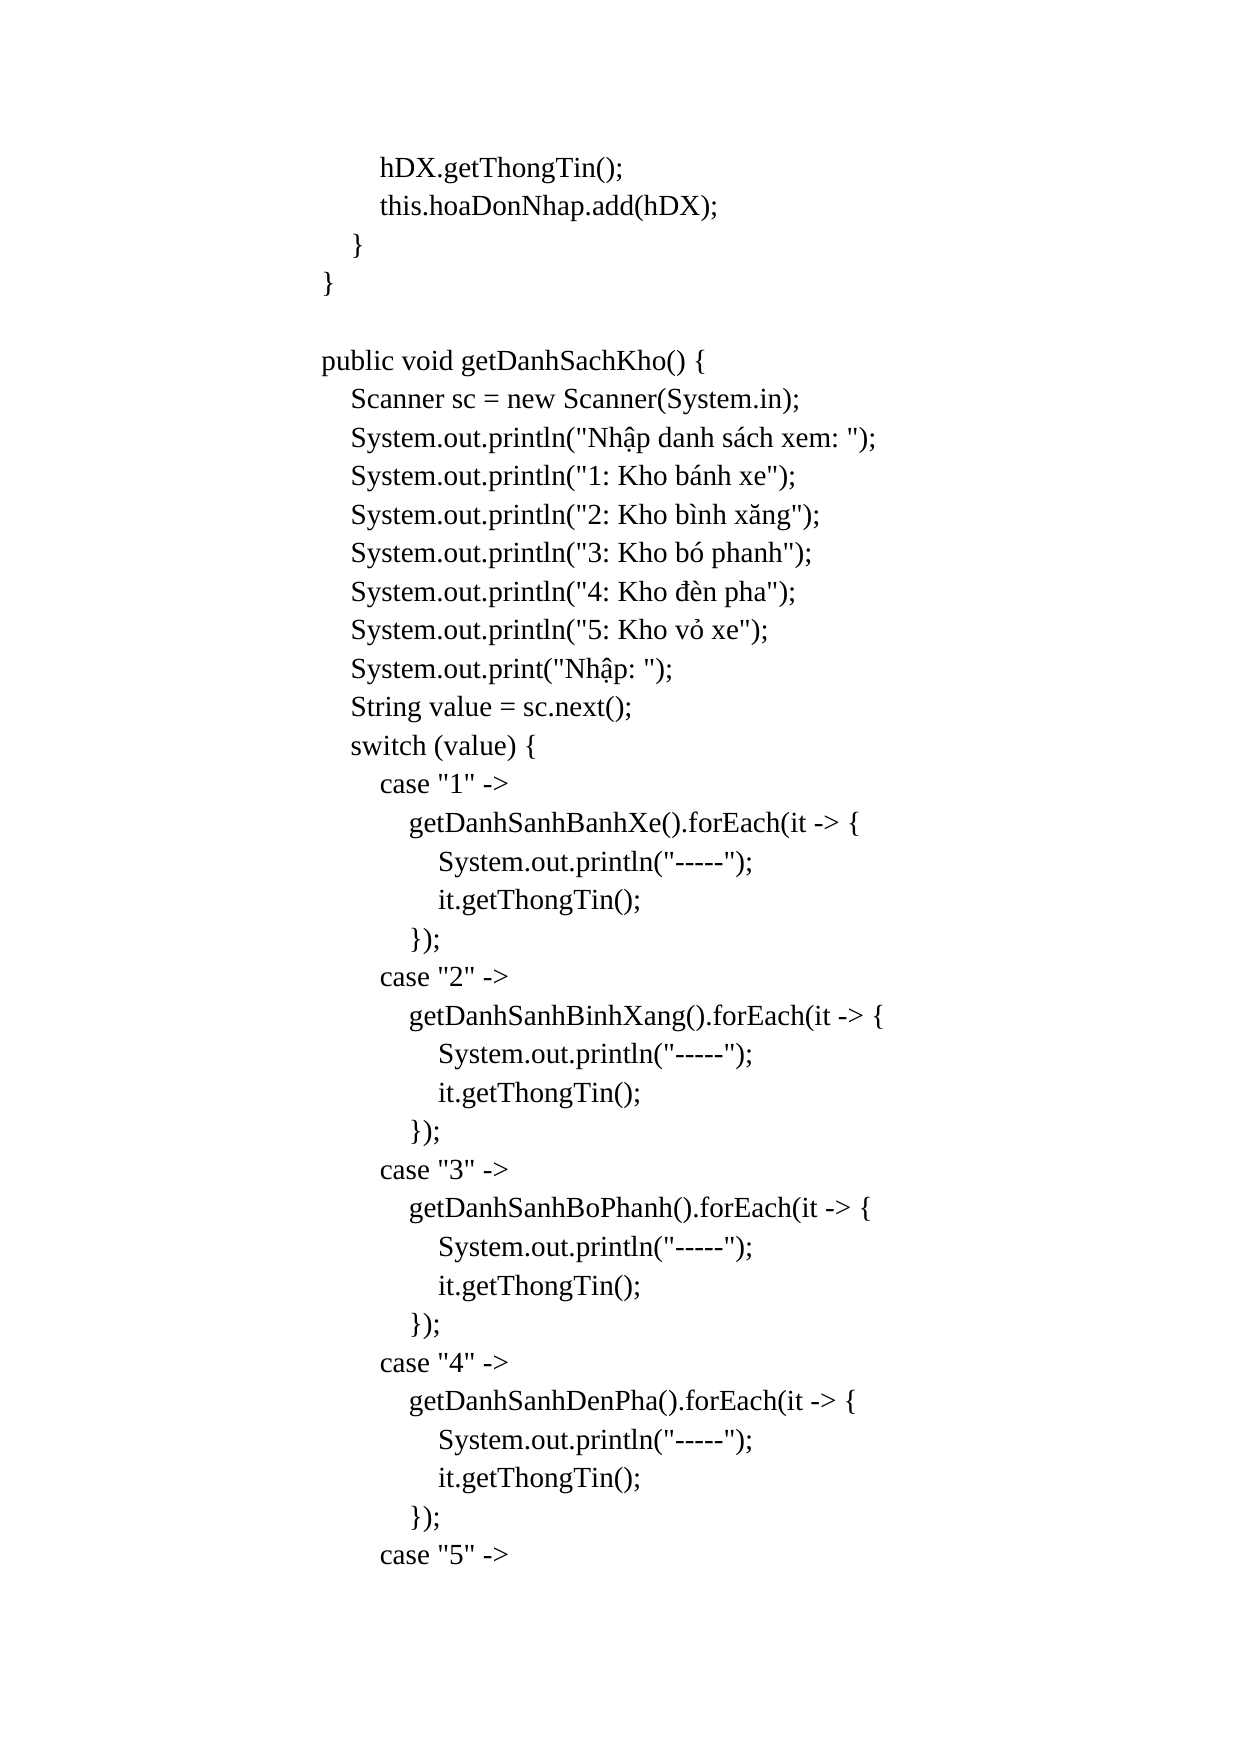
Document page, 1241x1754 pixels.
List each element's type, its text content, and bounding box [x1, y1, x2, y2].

list System.out.println("4: Kho đèn pha"); [292, 574, 1090, 607]
list case "3" -> [292, 1152, 1090, 1186]
list }); [292, 1499, 1090, 1532]
list String value = sc.next(); [292, 689, 1090, 723]
list it.getThongTin(); [292, 1268, 1090, 1301]
list it.getThongTin(); [292, 1075, 1090, 1108]
list getDanhSanhBanhXe().forEach(it -> { [292, 805, 1090, 839]
list System.out.println("-----"); [292, 1422, 1090, 1455]
list hDX.getThongTin(); [292, 150, 1090, 183]
list this.hoaDonNhap.add(hDX); [292, 188, 1090, 222]
list System.out.println("-----"); [292, 1036, 1090, 1070]
list case "5" -> [292, 1537, 1090, 1571]
list getDanhSanhBinhXang().forEach(it -> { [292, 998, 1090, 1031]
list System.out.println("2: Kho bình xăng"); [292, 497, 1090, 530]
list System.out.print("Nhập: "); [292, 651, 1090, 684]
list public void getDanhSachKho() { [292, 343, 1090, 376]
list }); [292, 1113, 1090, 1147]
list System.out.println("5: Kho vỏ xe"); [292, 612, 1090, 646]
list it.getThongTin(); [292, 882, 1090, 916]
list case "4" -> [292, 1345, 1090, 1378]
list System.out.println("3: Kho bó phanh"); [292, 535, 1090, 569]
list switch (value) { [292, 728, 1090, 762]
list System.out.println("1: Kho bánh xe"); [292, 458, 1090, 492]
list getDanhSanhBoPhanh().forEach(it -> { [292, 1191, 1090, 1224]
list Scanner sc = new Scanner(System.in); [292, 381, 1090, 415]
list getDanhSanhDenPha().forEach(it -> { [292, 1383, 1090, 1417]
list case "2" -> [292, 959, 1090, 993]
list it.getThongTin(); [292, 1460, 1090, 1494]
list System.out.println("-----"); [292, 1229, 1090, 1263]
list case "1" -> [292, 767, 1090, 800]
list }); [292, 921, 1090, 954]
list } [292, 266, 1090, 299]
list } [292, 227, 1090, 261]
list System.out.println("Nhập danh sách xem: "); [292, 420, 1090, 453]
list System.out.println("-----"); [292, 844, 1090, 877]
list }); [292, 1306, 1090, 1340]
